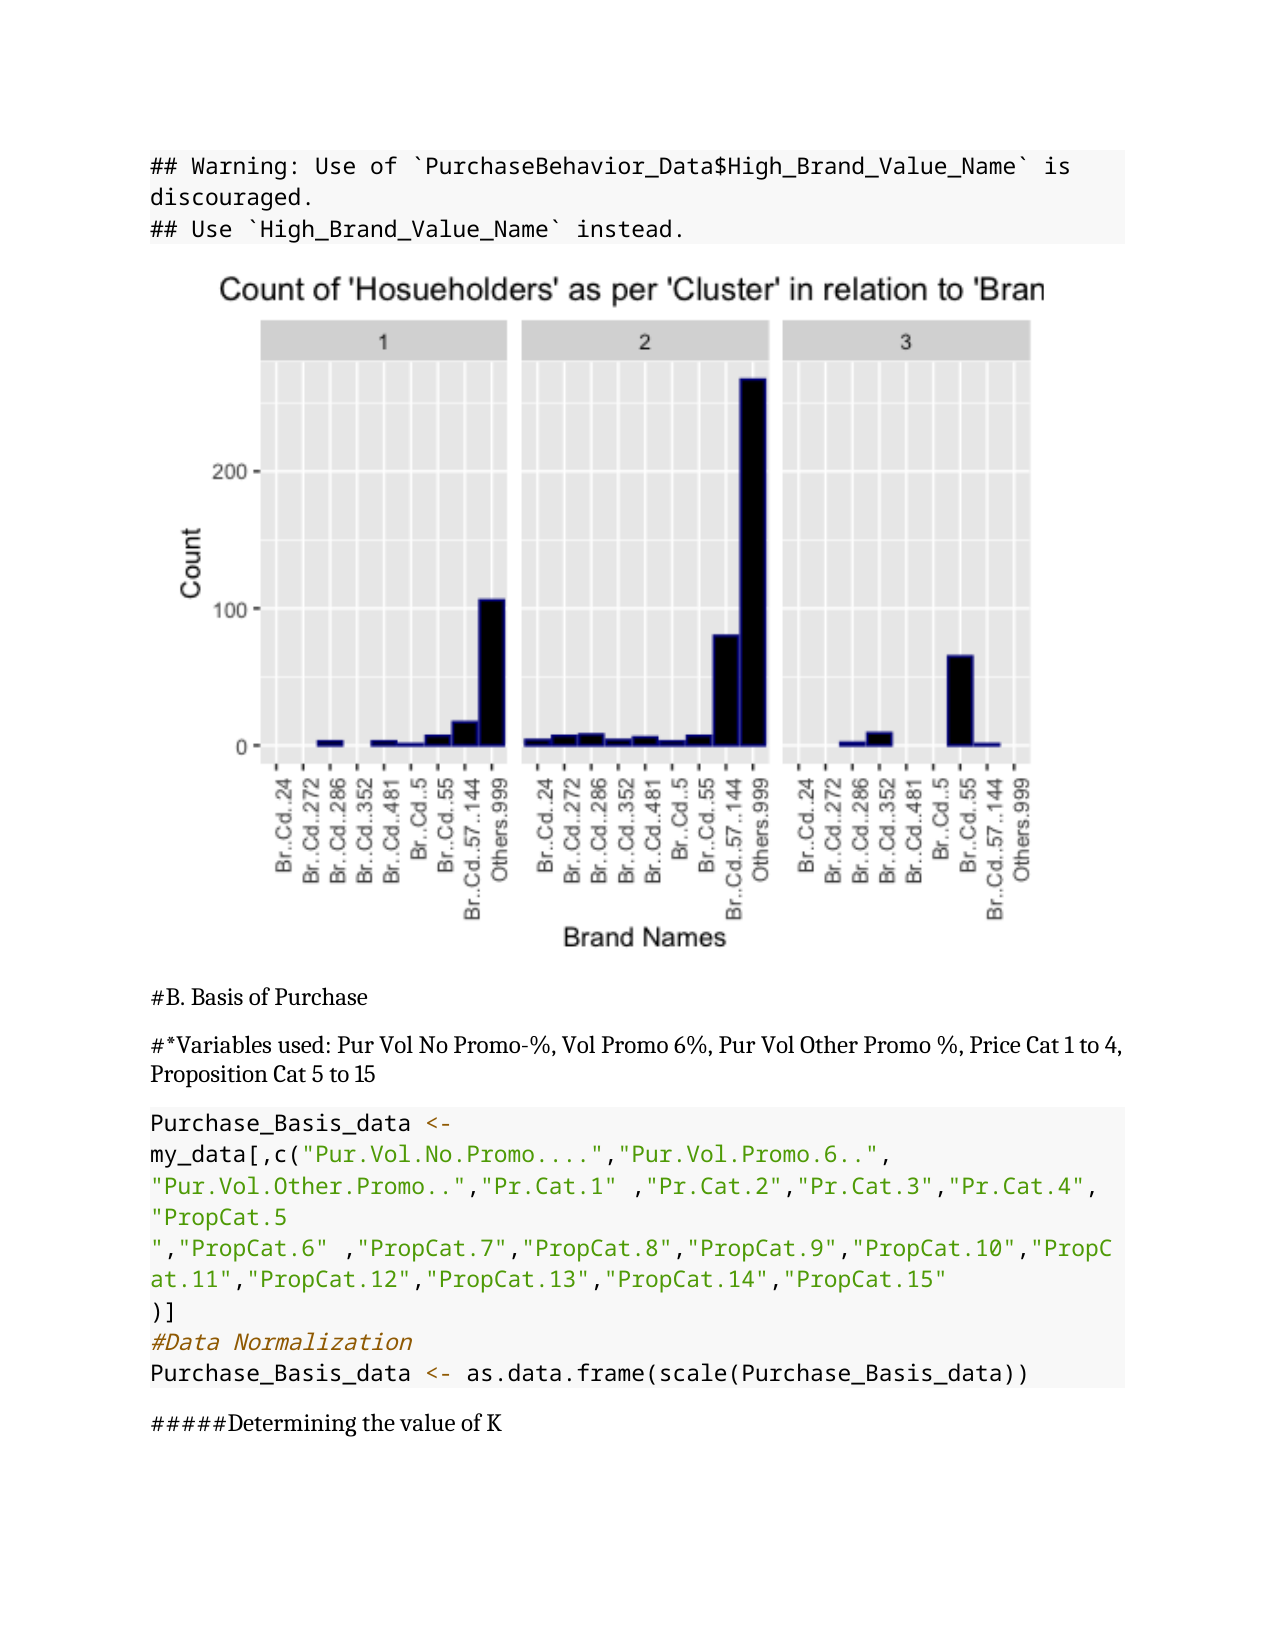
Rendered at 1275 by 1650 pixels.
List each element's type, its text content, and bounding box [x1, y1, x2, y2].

text Purchase_Basis_data <- my_data[,c("Pur.Vol.No.Promo....","Pur.Vol.Promo.6..", "Pur.Vol.Other.Promo..","Pr.Cat.1" ,"Pr.Cat.2","Pr.Cat.3","Pr.Cat.4", "PropCat.5","PropCat.6" ,"PropCat.7","PropCat.8","PropCat.9","PropCat.10","PropCat.11","PropCat.12","PropCat.13","PropCat.14","PropCat.15" )] #Data Normalization Purchase_Basis_data <- as.data.frame(scale(Purchase_Basis_data)) [150, 1107, 1125, 1388]
picture [168, 264, 1044, 965]
text #B. Basis of Purchase [150, 983, 1125, 1012]
text #####Determining the value of K [150, 1409, 1125, 1438]
text #*Variables used: Pur Vol No Promo-%, Vol Promo 6%, Pur Vol Other Promo %, Price Cat 1 to 4, Proposition Cat 5 to 15 [150, 1031, 1125, 1088]
text ## Warning: Use of `PurchaseBehavior_Data$High_Brand_Value_Name` is discouraged. ## Use `High_Brand_Value_Name` instead. [150, 150, 1125, 244]
